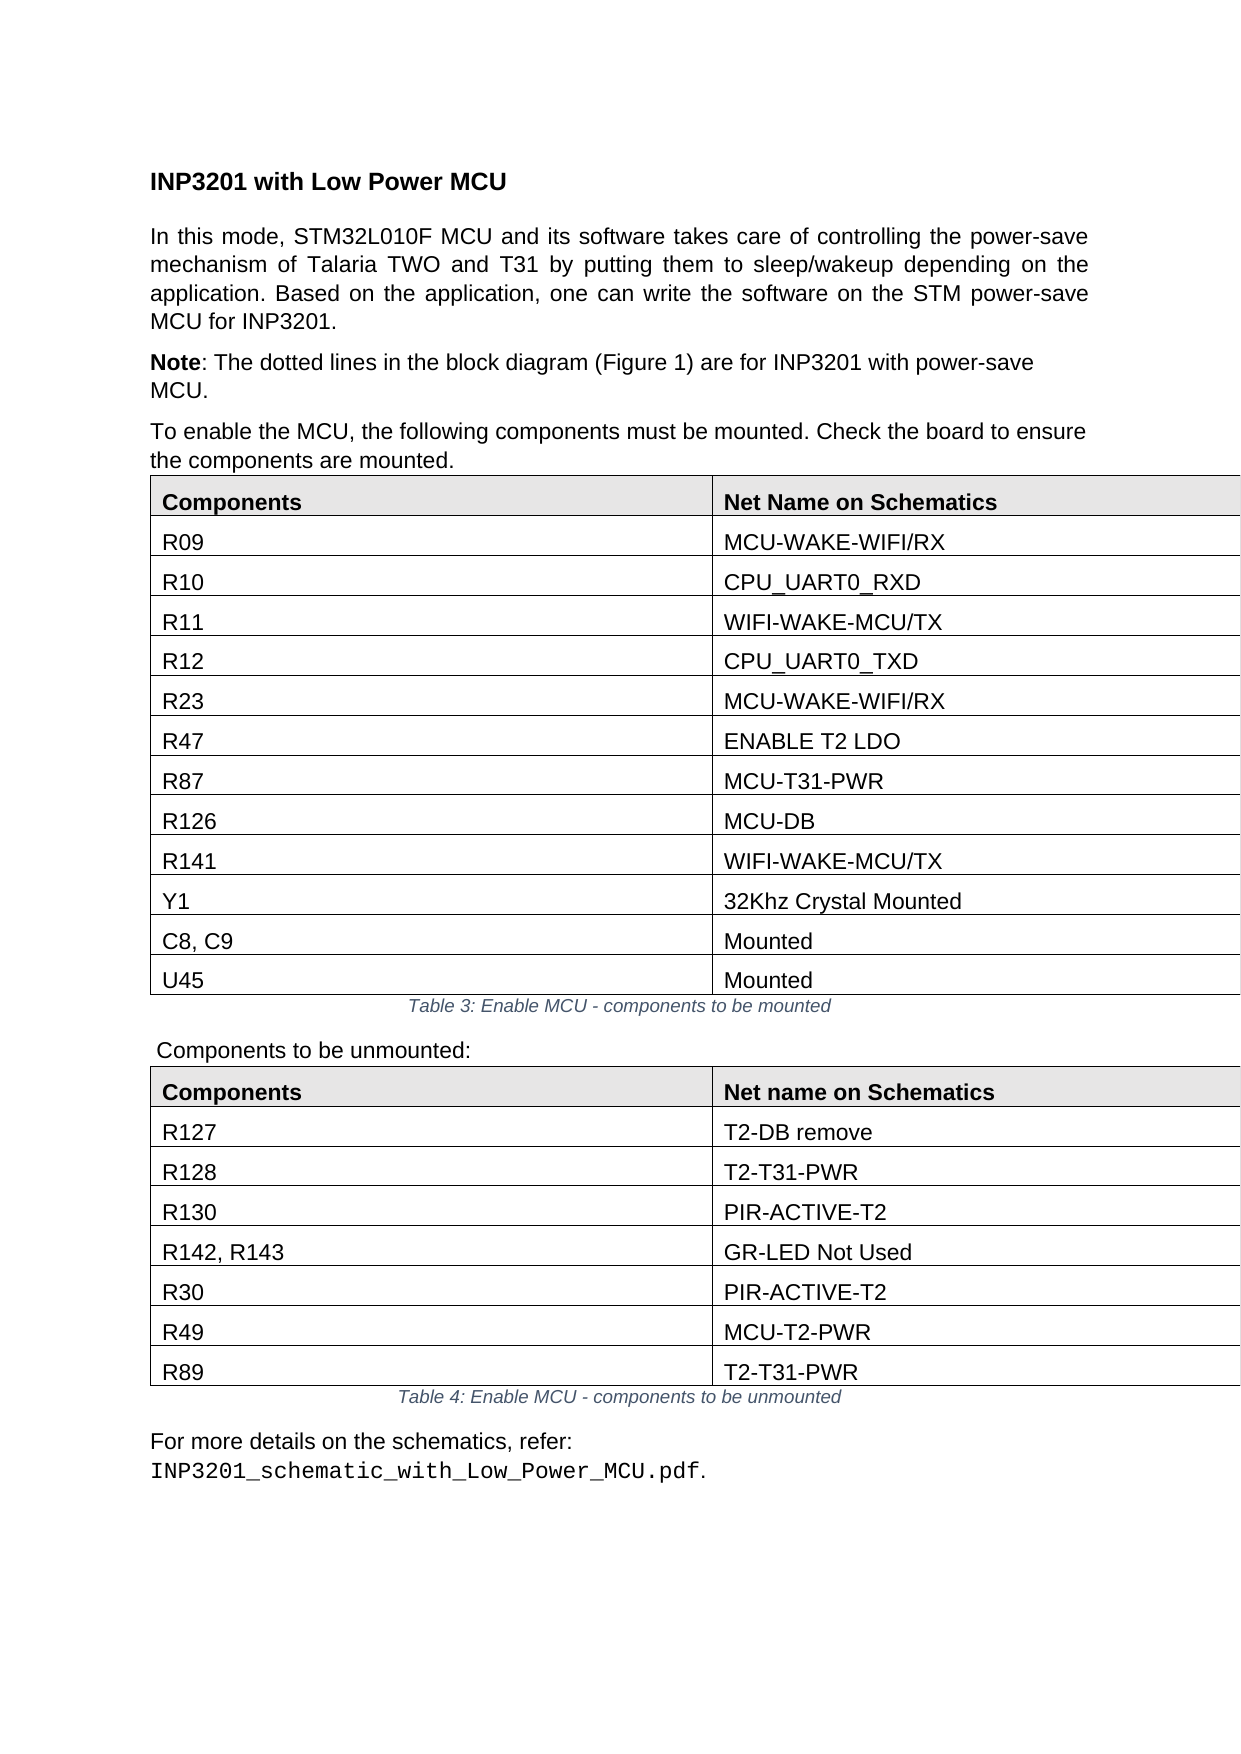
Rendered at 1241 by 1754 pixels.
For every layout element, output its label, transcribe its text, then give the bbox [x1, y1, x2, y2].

table_cell R47 [151, 716, 712, 754]
table_cell Mounted [713, 955, 1240, 994]
table_cell WIFI-WAKE-MCU/TX [713, 596, 1240, 635]
table_cell R11 [151, 596, 712, 635]
text To enable the MCU, the following components must be mounted. Check the board to ensure the components are mounted. [150, 418, 1090, 473]
table_cell GR-LED Not Used [713, 1226, 1240, 1265]
table_cell R127 [151, 1107, 712, 1146]
table_cell R87 [151, 756, 712, 794]
table_cell R23 [151, 676, 712, 714]
table_cell R141 [151, 835, 712, 874]
table_cell Mounted [713, 915, 1240, 954]
table_cell R49 [151, 1306, 712, 1345]
table_header Components [151, 476, 712, 515]
table_cell R142, R143 [151, 1226, 712, 1265]
table_cell U45 [151, 955, 712, 994]
table_header Components [151, 1067, 712, 1106]
table_cell MCU-WAKE-WIFI/RX [713, 676, 1240, 714]
table_cell R126 [151, 795, 712, 834]
table_cell R09 [151, 516, 712, 555]
table_cell MCU-DB [713, 795, 1240, 834]
table_cell CPU_UART0_TXD [713, 636, 1240, 675]
text In this mode, STM32L010F MCU and its software takes care of controlling the power-save mechanism of Talaria TWO and T31 by putting them to sleep/wakeup depending on the application. Based on the application, one can write the software on the STM power-save MCU for INP3201. [150, 223, 1090, 334]
table_cell CPU_UART0_RXD [713, 556, 1240, 595]
text Components to be unmounted: [150, 1037, 1090, 1064]
table_cell R10 [151, 556, 712, 595]
table_cell Y1 [151, 875, 712, 914]
table_header Net name on Schematics [713, 1067, 1240, 1106]
table_cell MCU-T2-PWR [713, 1306, 1240, 1345]
table_cell 32Khz Crystal Mounted [713, 875, 1240, 914]
text For more details on the schematics, refer: INP3201_schematic_with_Low_Power_MCU.pdf. [150, 1428, 1090, 1485]
table_header Net Name on Schematics [713, 476, 1240, 515]
table_cell ENABLE T2 LDO [713, 716, 1240, 754]
table_cell T2-T31-PWR [713, 1147, 1240, 1185]
table_cell R128 [151, 1147, 712, 1185]
table_cell C8, C9 [151, 915, 712, 954]
table_cell T2-DB remove [713, 1107, 1240, 1146]
table_cell MCU-T31-PWR [713, 756, 1240, 794]
table_cell T2-T31-PWR [713, 1346, 1240, 1385]
table_cell R89 [151, 1346, 712, 1385]
table_cell R12 [151, 636, 712, 675]
table_cell R30 [151, 1266, 712, 1305]
table_cell PIR-ACTIVE-T2 [713, 1186, 1240, 1225]
table_cell PIR-ACTIVE-T2 [713, 1266, 1240, 1305]
subtitle INP3201 with Low Power MCU [150, 167, 1090, 195]
table_cell R130 [151, 1186, 712, 1225]
table_cell MCU-WAKE-WIFI/RX [713, 516, 1240, 555]
table_cell WIFI-WAKE-MCU/TX [713, 835, 1240, 874]
